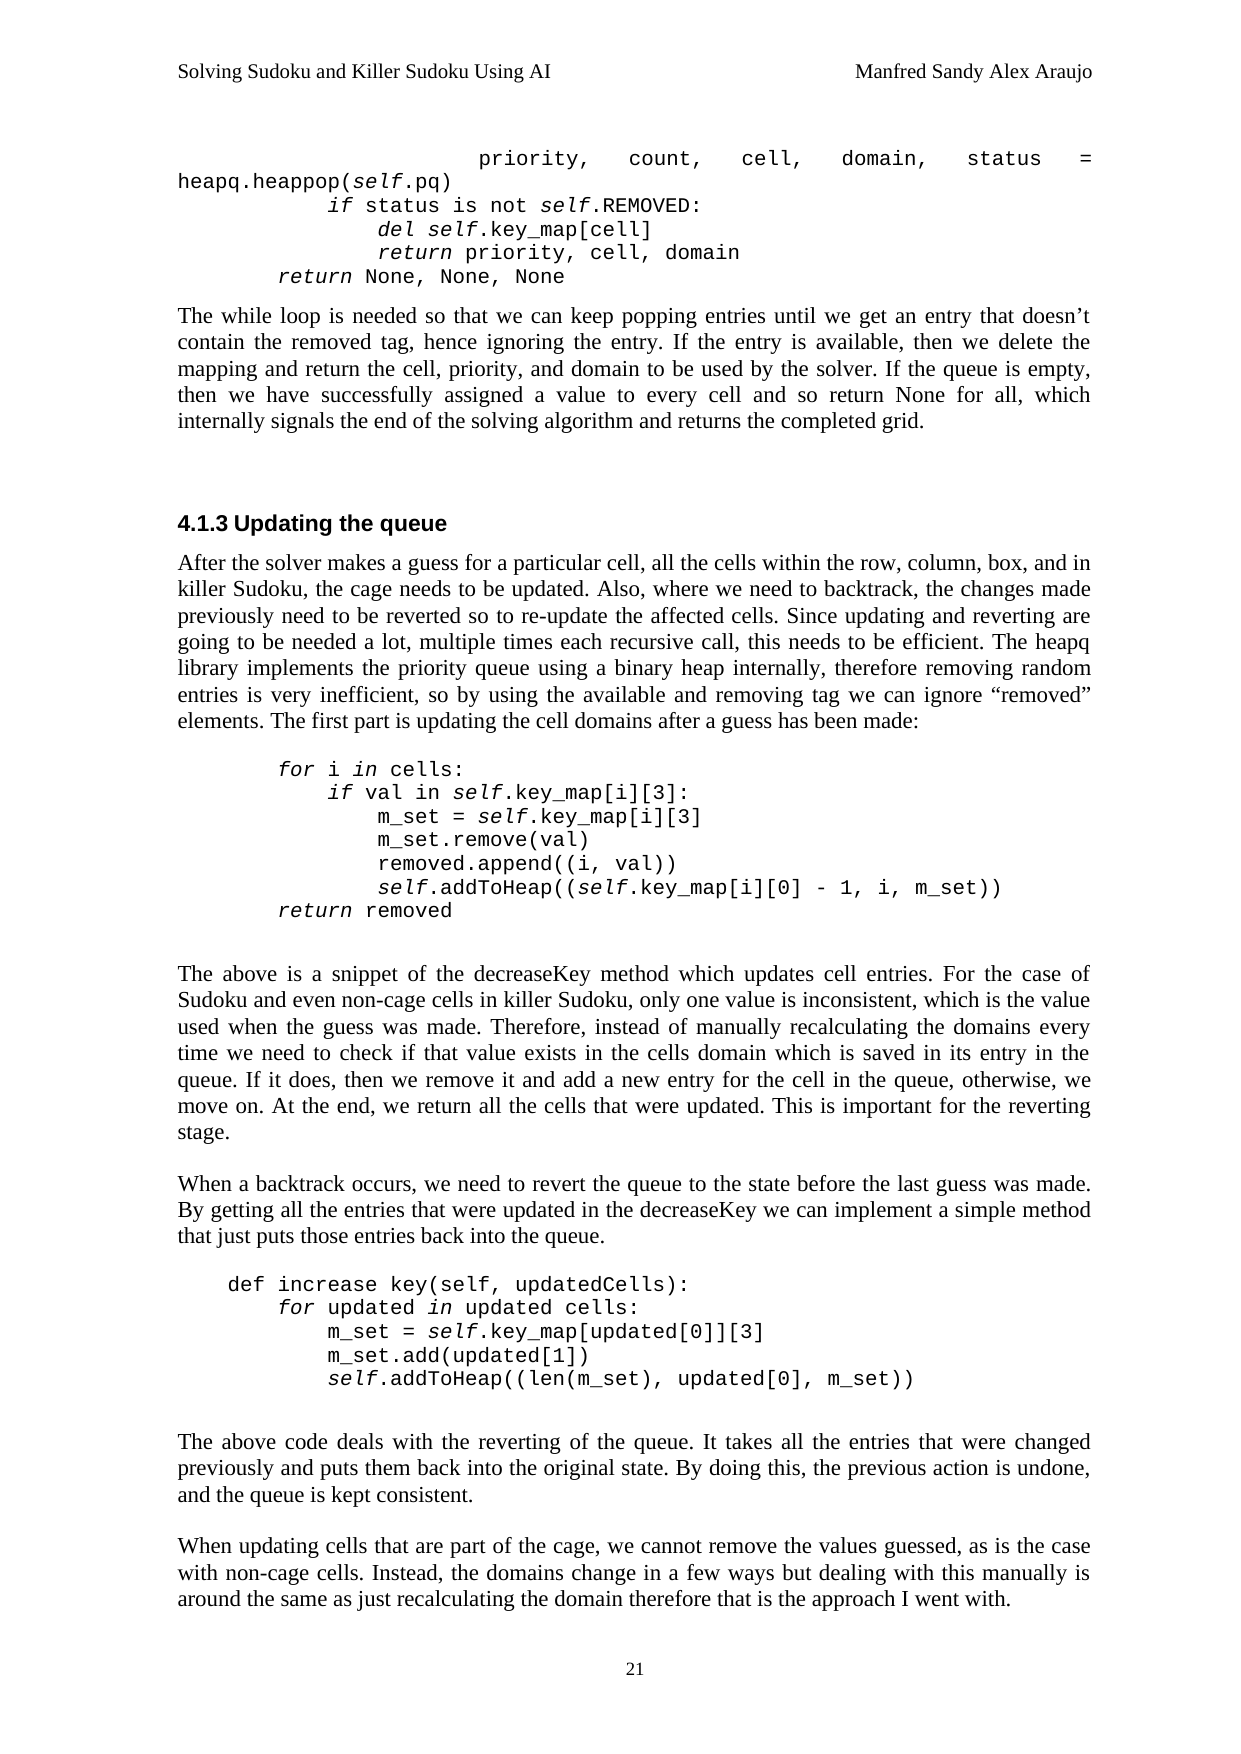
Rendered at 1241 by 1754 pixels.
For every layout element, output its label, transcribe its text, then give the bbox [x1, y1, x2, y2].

text return removed [177, 900, 1092, 924]
text m_set.add(updated[1]) [177, 1345, 1092, 1368]
text if val in self.key_map[i][3]: [177, 782, 1092, 806]
text The above code deals with the reverting of the queue. It takes all the entries that were changed previously and puts them back into the original state. By doing this, the previous action is undone, and the queue is kept consistent. [177, 1428, 1092, 1507]
text removed.append((i, val)) [177, 853, 1092, 877]
text self.addToHeap((self.key_map[i][0] - 1, i, m_set)) [177, 877, 1092, 900]
text del self.key_map[cell] [177, 219, 1092, 242]
text return None, None, None [177, 266, 1092, 289]
text def increase key(self, updatedCells): [177, 1274, 1092, 1297]
text The above is a snippet of the decreaseKey method which updates cell entries. For the case of Sudoku and even non-cage cells in killer Sudoku, only one value is inconsistent, which is the value used when the guess was made. Therefore, instead of manually recalculating the domains every time we need to check if that value exists in the cells domain which is saved in its entry in the queue. If it does, then we remove it and add a new entry for the cell in the queue, otherwise, we move on. At the end, we return all the cells that were updated. This is important for the reverting stage. [177, 960, 1092, 1145]
text m_set = self.key_map[updated[0]][3] [177, 1321, 1092, 1345]
text The while loop is needed so that we can keep popping entries until we get an entry that doesn’t contain the removed tag, hence ignoring the entry. If the entry is available, then we delete the mapping and return the cell, priority, and domain to be used by the solver. If the queue is empty, then we have successfully assigned a value to every cell and so return None for all, which internally signals the end of the solving algorithm and returns the completed grid. [177, 302, 1092, 434]
text When updating cells that are part of the cage, we cannot remove the values guessed, as is the case with non-cage cells. Instead, the domains change in a few ways but dealing with this manually is around the same as just recalculating the domain therefore that is the approach I went with. [177, 1532, 1092, 1611]
text m_set = self.key_map[i][3] [177, 806, 1092, 829]
text for i in cells: [177, 758, 1092, 782]
text if status is not self.REMOVED: [177, 195, 1092, 219]
text priority, count, cell, domain, status = heapq.heappop(self.pq) [177, 148, 1092, 195]
text m_set.remove(val) [177, 829, 1092, 853]
text self.addToHeap((len(m_set), updated[0], m_set)) [177, 1368, 1092, 1392]
text return priority, cell, domain [177, 242, 1092, 266]
text When a backtrack occurs, we need to revert the queue to the state before the last guess was made. By getting all the entries that were updated in the decreaseKey we can implement a simple method that just puts those entries back into the queue. [177, 1170, 1092, 1249]
text for updated in updated cells: [177, 1297, 1092, 1321]
text After the solver makes a guess for a particular cell, all the cells within the row, column, box, and in killer Sudoku, the cage needs to be updated. Also, where we need to backtrack, the changes made previously need to be reverted so to re-update the affected cells. Since updating and reverting are going to be needed a lot, multiple times each recursive call, this needs to be efficient. The heapq library implements the priority queue using a binary heap internally, therefore removing random entries is very inefficient, so by using the available and removing tag we can ignore “removed” elements. The first part is updating the cell domains after a guess has been made: [177, 549, 1092, 733]
subtitle Updating the queue [177, 510, 1092, 537]
